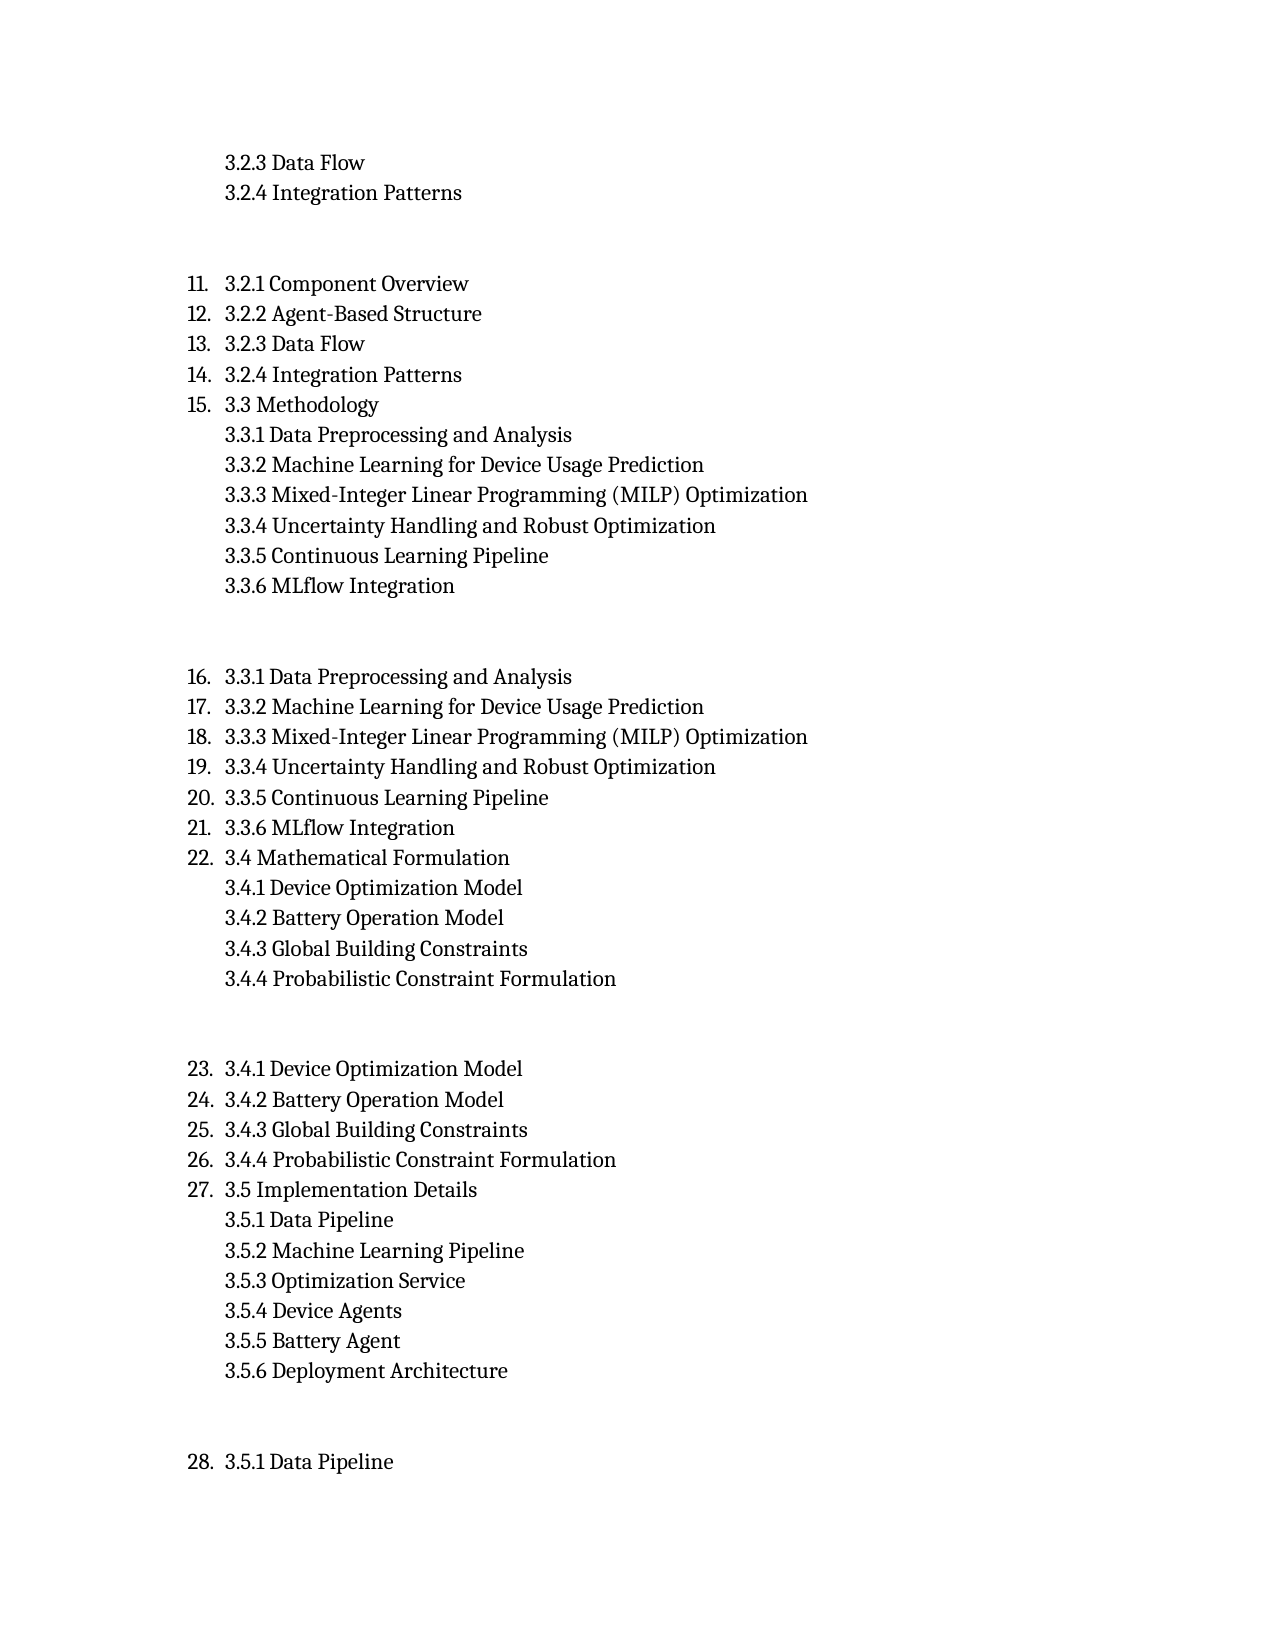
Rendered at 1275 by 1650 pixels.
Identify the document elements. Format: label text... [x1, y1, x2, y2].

list 3.4.4 Probabilistic Constraint Formulation [187, 1147, 1087, 1173]
list 3.4 Mathematical Formulation 3.4.1 Device Optimization Model 3.4.2 Battery Operation Model 3.4.3 Global Building Constraints 3.4.4 Probabilistic Constraint Formulation [187, 845, 1087, 1052]
list 3.3.5 Continuous Learning Pipeline [187, 784, 1087, 811]
list 3.4.3 Global Building Constraints [187, 1117, 1087, 1143]
list 3.2.2 Agent-Based Structure [187, 301, 1087, 327]
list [187, 150, 1087, 267]
list 3.3.6 MLflow Integration [187, 814, 1087, 841]
list 3.4.2 Battery Operation Model [187, 1086, 1087, 1113]
list 3.3.3 Mixed-Integer Linear Programming (MILP) Optimization [187, 724, 1087, 750]
list 3.3.4 Uncertainty Handling and Robust Optimization [187, 754, 1087, 781]
list 3.2.1 Component Overview [187, 271, 1087, 297]
list 3.2.4 Integration Patterns [187, 361, 1087, 388]
list 3.5.1 Data Pipeline [187, 1449, 1087, 1475]
list 3.3.1 Data Preprocessing and Analysis [187, 663, 1087, 690]
list 3.4.1 Device Optimization Model [187, 1056, 1087, 1083]
list 3.5 Implementation Details 3.5.1 Data Pipeline 3.5.2 Machine Learning Pipeline 3.5.3 Optimization Service 3.5.4 Device Agents 3.5.5 Battery Agent 3.5.6 Deployment Architecture [187, 1177, 1087, 1445]
list 3.2.3 Data Flow [187, 331, 1087, 358]
list 3.3 Methodology 3.3.1 Data Preprocessing and Analysis 3.3.2 Machine Learning for Device Usage Prediction 3.3.3 Mixed-Integer Linear Programming (MILP) Optimization 3.3.4 Uncertainty Handling and Robust Optimization 3.3.5 Continuous Learning Pipeline 3.3.6 MLflow Integration [187, 392, 1087, 660]
list 3.3.2 Machine Learning for Device Usage Prediction [187, 694, 1087, 720]
